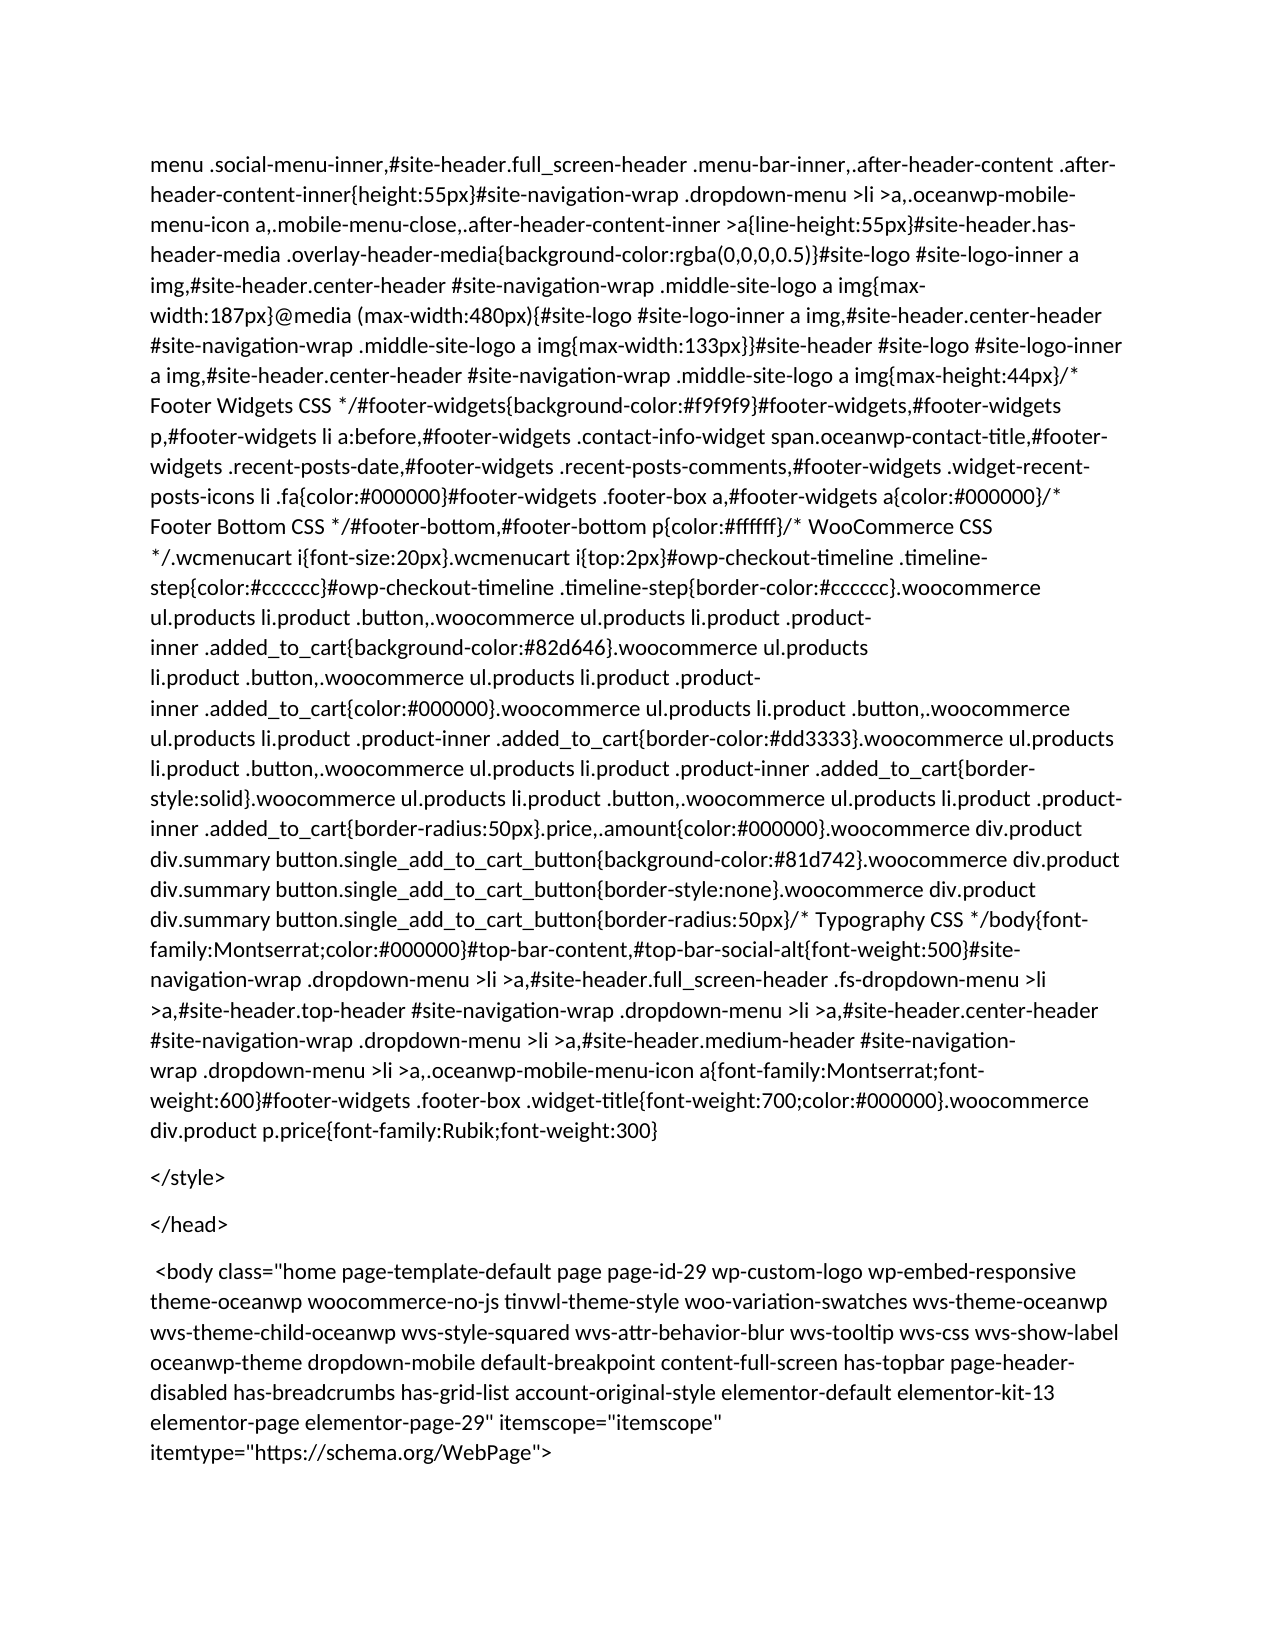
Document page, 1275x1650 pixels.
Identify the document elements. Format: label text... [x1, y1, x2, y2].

text <body class="home page-template-default page page-id-29 wp-custom-logo wp-embed-responsive theme-oceanwp woocommerce-no-js tinvwl-theme-style woo-variation-swatches wvs-theme-oceanwp wvs-theme-child-oceanwp wvs-style-squared wvs-attr-behavior-blur wvs-tooltip wvs-css wvs-show-label oceanwp-theme dropdown-mobile default-breakpoint content-full-screen has-topbar page-header-disabled has-breadcrumbs has-grid-list account-original-style elementor-default elementor-kit-13 elementor-page elementor-page-29" itemscope="itemscope" itemtype="https://schema.org/WebPage"> [150, 1257, 1125, 1467]
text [150, 150, 1125, 1145]
text </style> [150, 1163, 1125, 1192]
text </head> [150, 1210, 1125, 1238]
